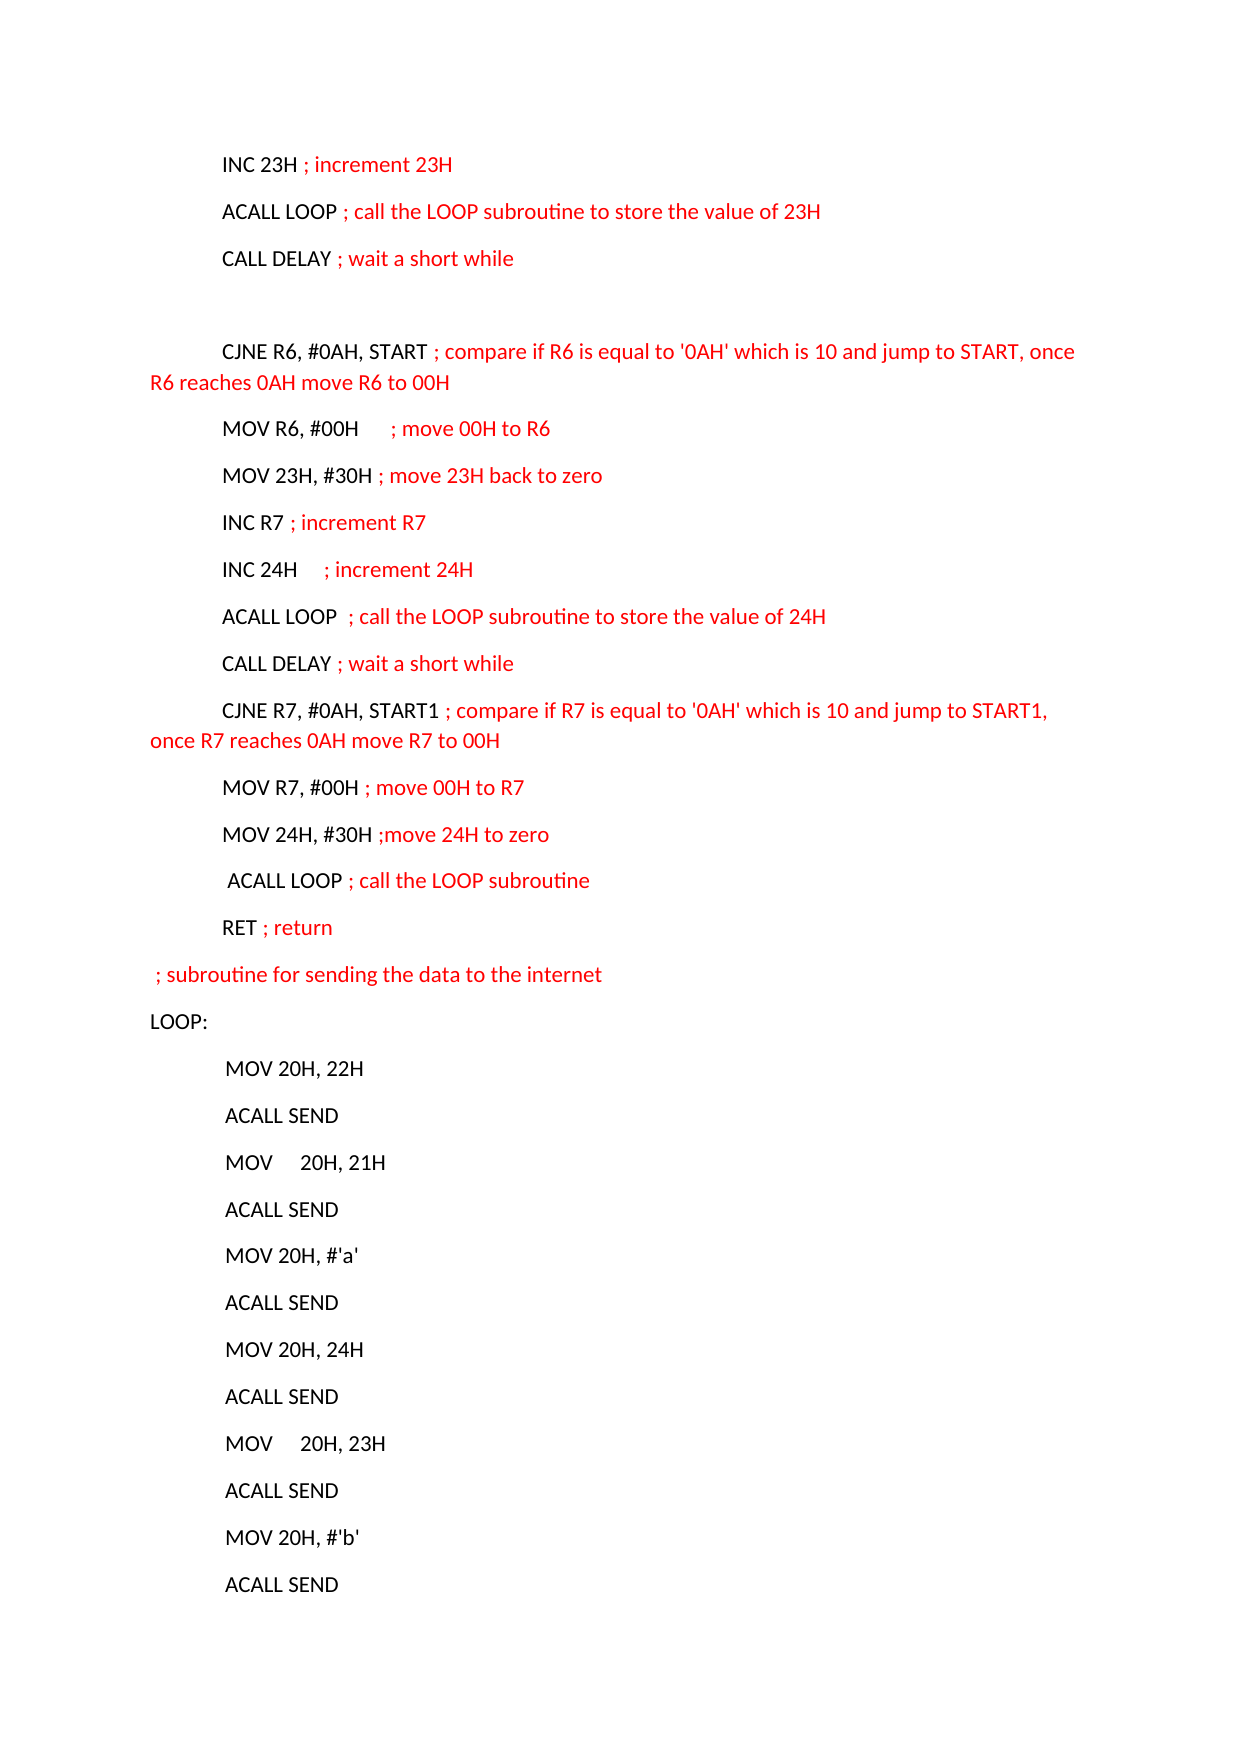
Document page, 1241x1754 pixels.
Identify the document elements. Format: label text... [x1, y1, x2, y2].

text CALL DELAY ; wait a short while [150, 244, 1090, 272]
text ACALL SEND [150, 1570, 1090, 1598]
text MOV R7, #00H ; move 00H to R7 [150, 773, 1090, 801]
text CJNE R6, #0AH, START ; compare if R6 is equal to '0AH' which is 10 and jump to START, once R6 reaches 0AH move R6 to 00H [150, 337, 1090, 396]
text MOV 24H, #30H ;move 24H to zero [150, 820, 1090, 848]
text MOV 20H, #'b' [150, 1523, 1090, 1551]
text MOV R6, #00H ; move 00H to R6 [150, 414, 1090, 443]
text LOOP: [150, 1007, 1090, 1035]
text CJNE R7, #0AH, START1 ; compare if R7 is equal to '0AH' which is 10 and jump to START1, once R7 reaches 0AH move R7 to 00H [150, 696, 1090, 754]
text ACALL SEND [150, 1101, 1090, 1129]
text MOV 20H, 24H [150, 1335, 1090, 1363]
text ACALL SEND [150, 1195, 1090, 1223]
text INC 24H ; increment 24H [150, 555, 1090, 583]
text MOV 20H, 22H [150, 1054, 1090, 1082]
text ACALL LOOP ; call the LOOP subroutine to store the value of 23H [150, 197, 1090, 225]
text RET ; return [150, 913, 1090, 942]
text CALL DELAY ; wait a short while [150, 649, 1090, 677]
text MOV 20H, #'a' [150, 1242, 1090, 1270]
text INC R7 ; increment R7 [150, 508, 1090, 536]
text ACALL SEND [150, 1476, 1090, 1504]
text MOV 20H, 21H [150, 1148, 1090, 1176]
text ; subroutine for sending the data to the internet [150, 960, 1090, 988]
text MOV 23H, #30H ; move 23H back to zero [150, 461, 1090, 489]
text ACALL SEND [150, 1288, 1090, 1317]
text ACALL SEND [150, 1382, 1090, 1410]
text ACALL LOOP ; call the LOOP subroutine to store the value of 24H [150, 602, 1090, 630]
text MOV 20H, 23H [150, 1429, 1090, 1457]
text INC 23H ; increment 23H [150, 150, 1090, 178]
text ACALL LOOP ; call the LOOP subroutine [150, 867, 1090, 895]
